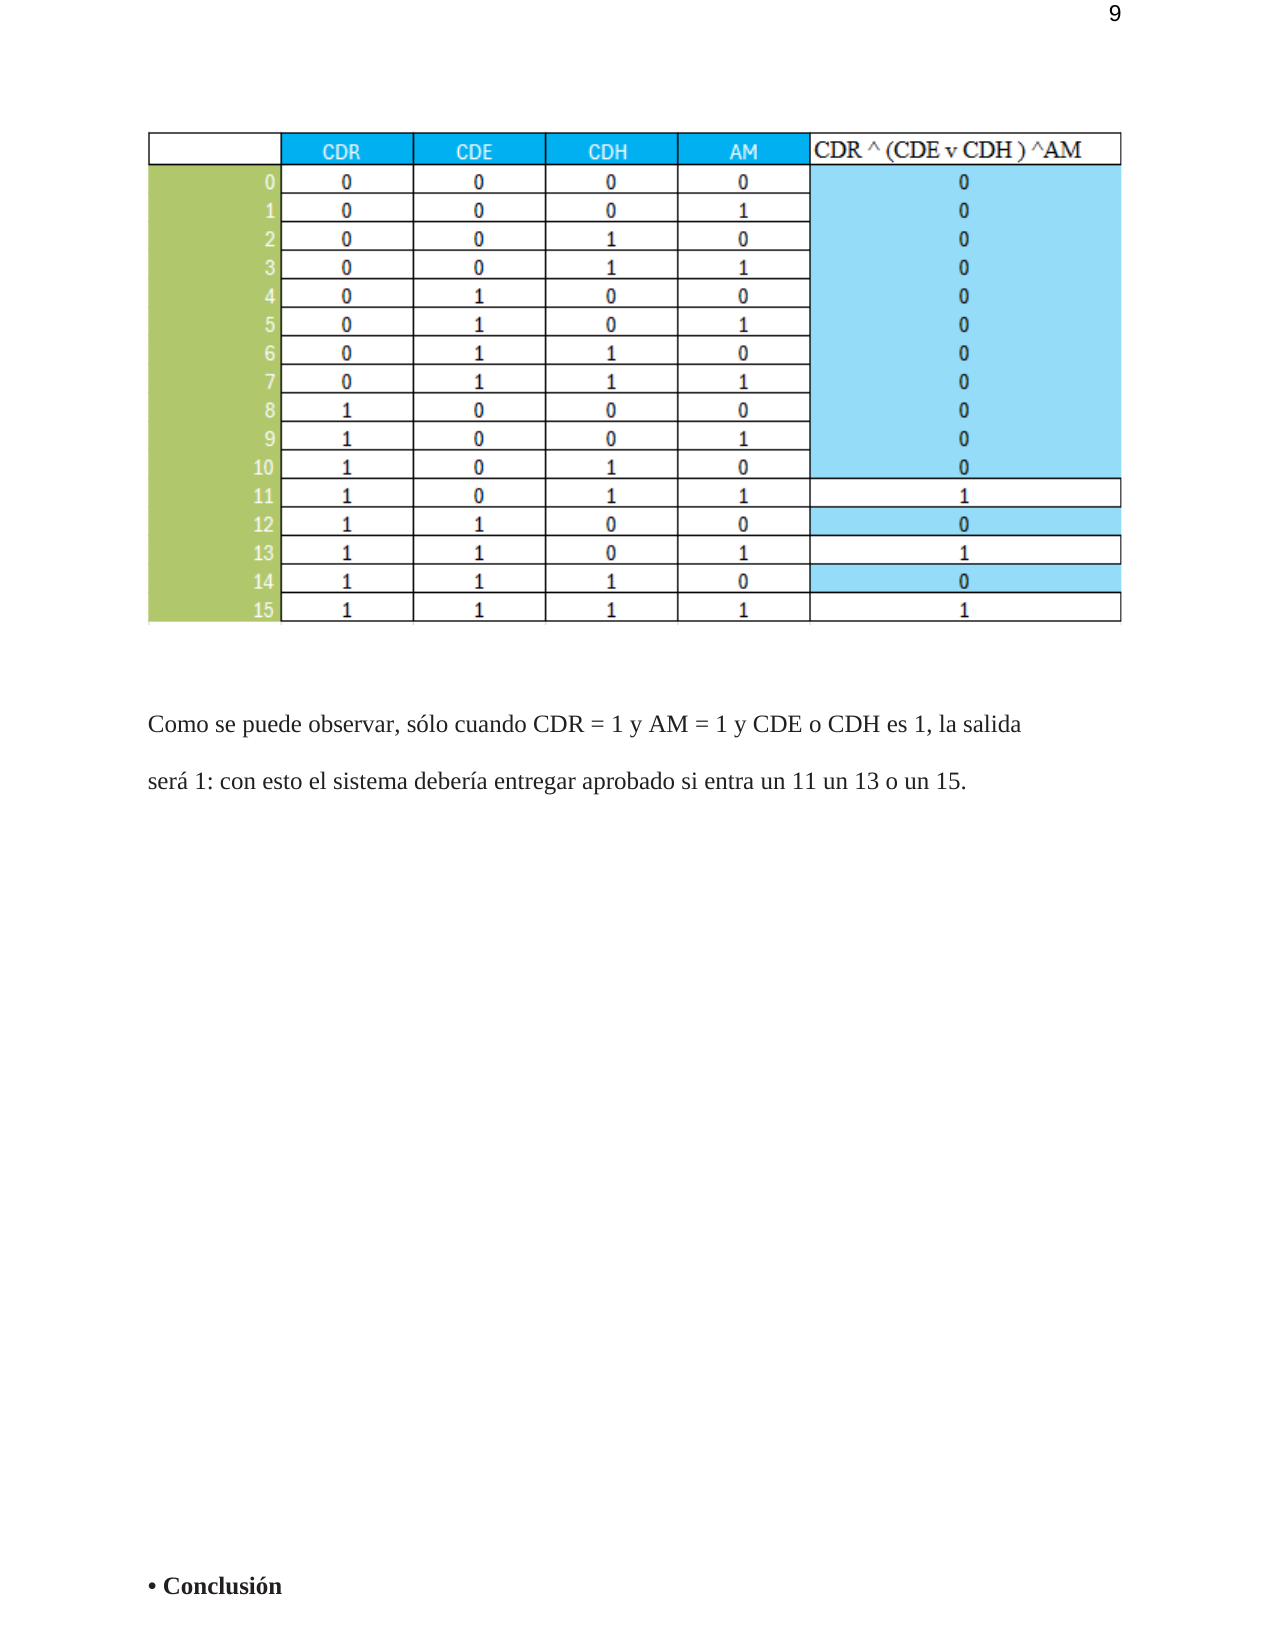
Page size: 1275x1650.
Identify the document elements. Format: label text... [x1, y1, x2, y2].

text Como se puede observar, sólo cuando CDR = 1 y AM = 1 y CDE o CDH es 1, la salida será 1: con esto el sistema debería entregar aprobado si entra un 11 un 13 o un 15. [148, 709, 1056, 795]
text • Conclusión [148, 1571, 1056, 1600]
picture [147, 131, 1122, 625]
